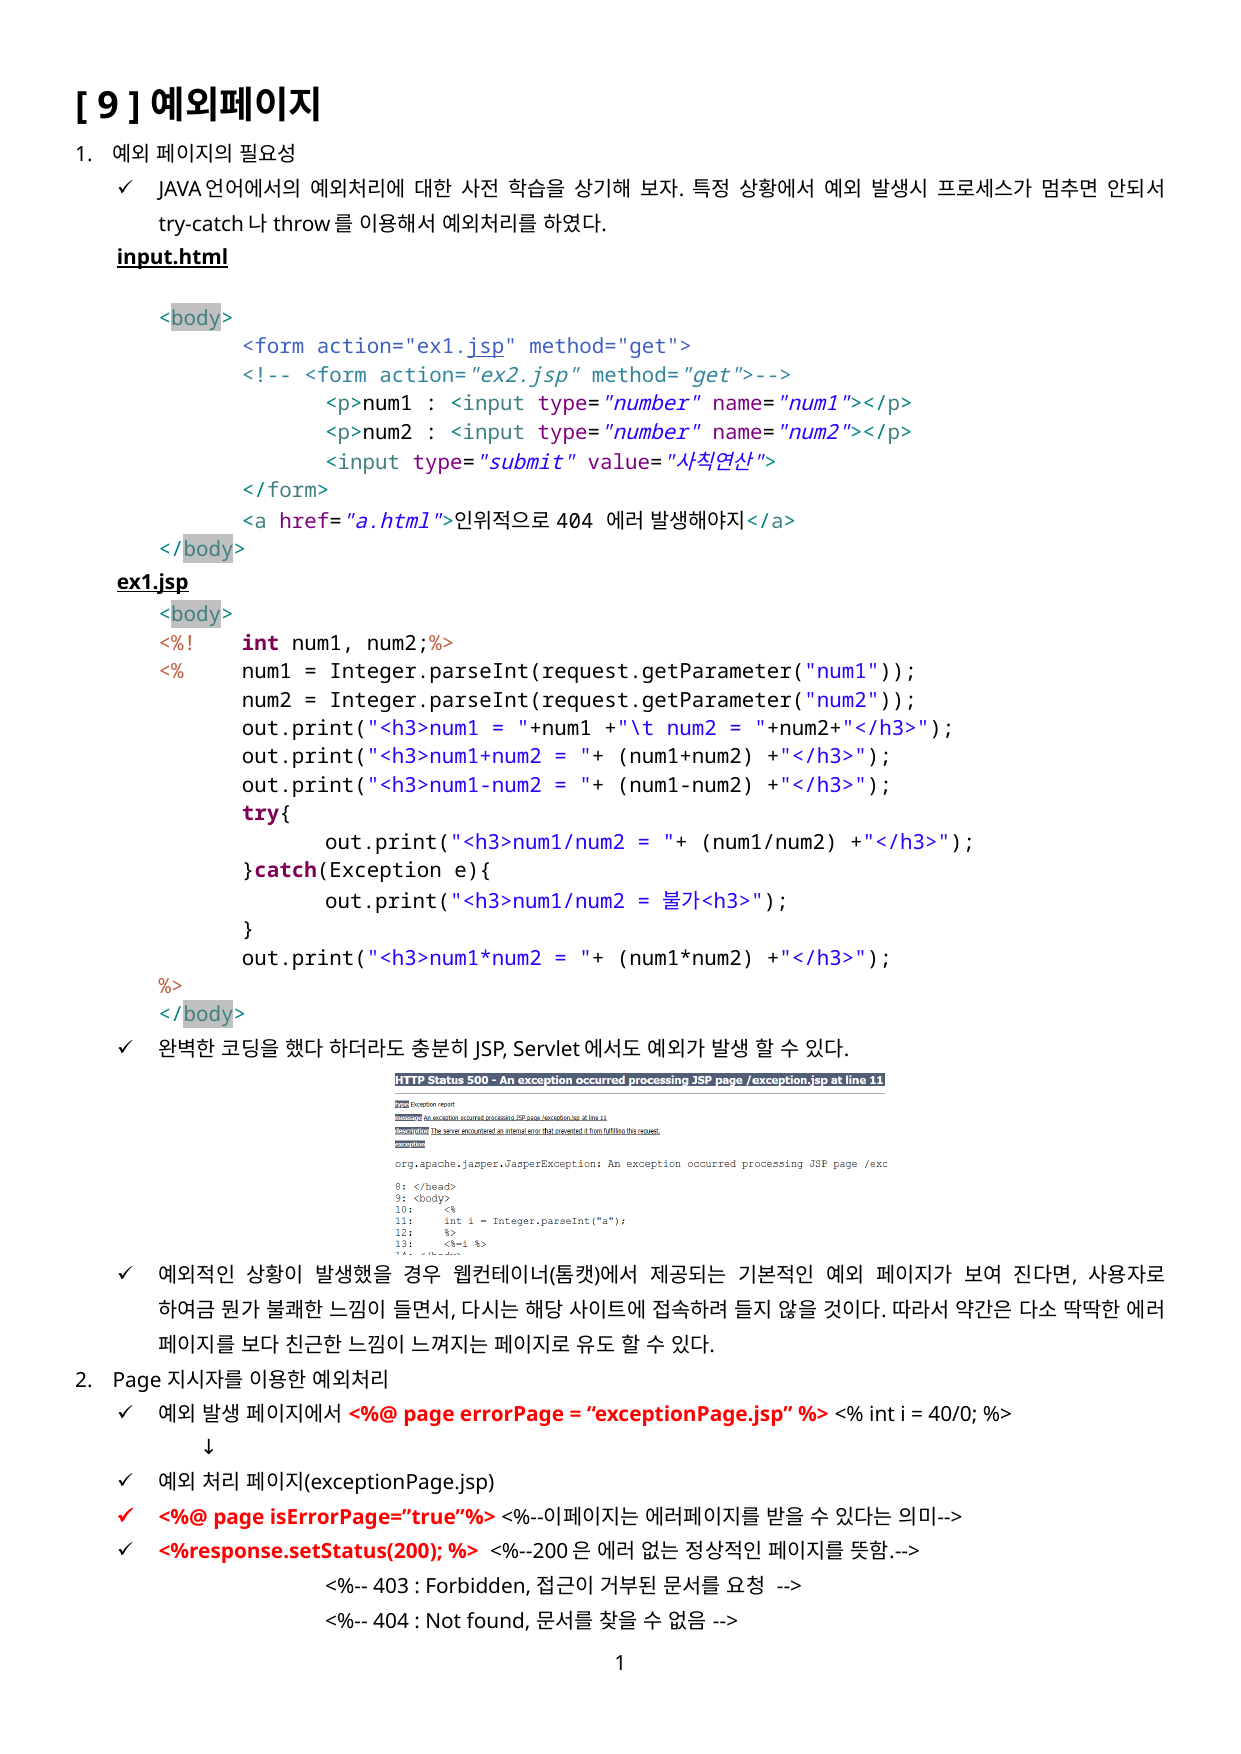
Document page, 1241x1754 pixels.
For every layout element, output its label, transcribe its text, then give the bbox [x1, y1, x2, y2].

text input.html [117, 242, 1165, 270]
text <input type="submit" value="사칙연산"> [158, 445, 1165, 476]
list Page 지시자를 이용한 예외처리 [75, 1363, 1165, 1393]
text %> [158, 971, 1165, 999]
text num2 = Integer.parseInt(request.getParameter("num2")); [158, 685, 1165, 713]
text out.print("<h3>num1-num2 = "+ (num1-num2) +"</h3>"); [158, 770, 1165, 798]
text <p>num2 : <input type="number" name="num2"></p> [158, 417, 1165, 445]
list 완벽한 코딩을 했다 하더라도 충분히 JSP, Servlet에서도 예외가 발생 할 수 있다. [117, 1032, 1165, 1062]
text <% num1 = Integer.parseInt(request.getParameter("num1")); [158, 656, 1165, 685]
text ex1.jsp [117, 567, 1165, 595]
list 예외적인 상황이 발생했을 경우 웹컨테이너(톰캣)에서 제공되는 기본적인 예외 페이지가 보여 진다면, 사용자로 하여금 뭔가 불쾌한 느낌이 들면서, 다시는 해당 사이트에 접속하려 들지 않을 것이다. 따라서 약간은 다소 딱딱한 에러 페이지를 보다 친근한 느낌이 느껴지는 페이지로 유도 할 수 있다. [117, 1258, 1165, 1358]
list JAVA언어에서의 예외처리에 대한 사전 학습을 상기해 보자. 특정 상황에서 예외 발생시 프로세스가 멈추면 안되서 try-catch나 throw를 이용해서 예외처리를 하였다. [117, 172, 1165, 237]
text out.print("<h3>num1 = "+num1 +"\t num2 = "+num2+"</h3>"); [158, 713, 1165, 742]
text <body> [221, 303, 1165, 331]
text </body> [158, 999, 1165, 1028]
text <%-- 404 : Not found, 문서를 찾을 수 없음 --> [242, 1604, 1165, 1634]
text } [158, 914, 1165, 943]
text <form action="ex1.jsp" method="get"> [158, 331, 1165, 360]
list <%response.setStatus(200); %> <%--200은 에러 없는 정상적인 페이지를 뜻함.--> [117, 1535, 1165, 1565]
text <body> [158, 599, 1165, 628]
list 예외 발생 페이지에서 <%@ page errorPage = “exceptionPage.jsp” %> <% int i = 40/0; %> [117, 1398, 1165, 1428]
text </body> [158, 534, 183, 563]
text </form> [158, 476, 1165, 504]
text <%! int num1, num2;%> [158, 628, 1165, 656]
text [ 9 ] 예외페이지 [75, 75, 1165, 129]
list <%@ page isErrorPage=”true”%> <%--이페이지는 에러페이지를 받을 수 있다는 의미--> [117, 1500, 1165, 1530]
picture [394, 1066, 888, 1255]
text <!-- <form action="ex2.jsp" method="get">--> [158, 360, 1165, 388]
text <%-- 403 : Forbidden, 접근이 거부된 문서를 요청 --> [242, 1569, 1165, 1600]
text out.print("<h3>num1+num2 = "+ (num1+num2) +"</h3>"); [158, 742, 1165, 770]
text ↓ [117, 1432, 1165, 1461]
list 예외 처리 페이지(exceptionPage.jsp) [117, 1465, 1165, 1495]
text try{ [158, 798, 1165, 827]
text <body> [158, 303, 171, 331]
text <p>num1 : <input type="number" name="num1"></p> [158, 388, 1165, 417]
text out.print("<h3>num1*num2 = "+ (num1*num2) +"</h3>"); [158, 943, 1165, 971]
text </body> [233, 534, 1165, 563]
text <a href="a.html">인위적으로 404 에러 발생해야지</a> [158, 504, 1165, 534]
list 예외 페이지의 필요성 [75, 138, 1165, 168]
text }catch(Exception e){ [158, 855, 1165, 884]
text out.print("<h3>num1/num2 = "+ (num1/num2) +"</h3>"); [158, 827, 1165, 855]
text out.print("<h3>num1/num2 = 불가<h3>"); [158, 884, 1165, 914]
